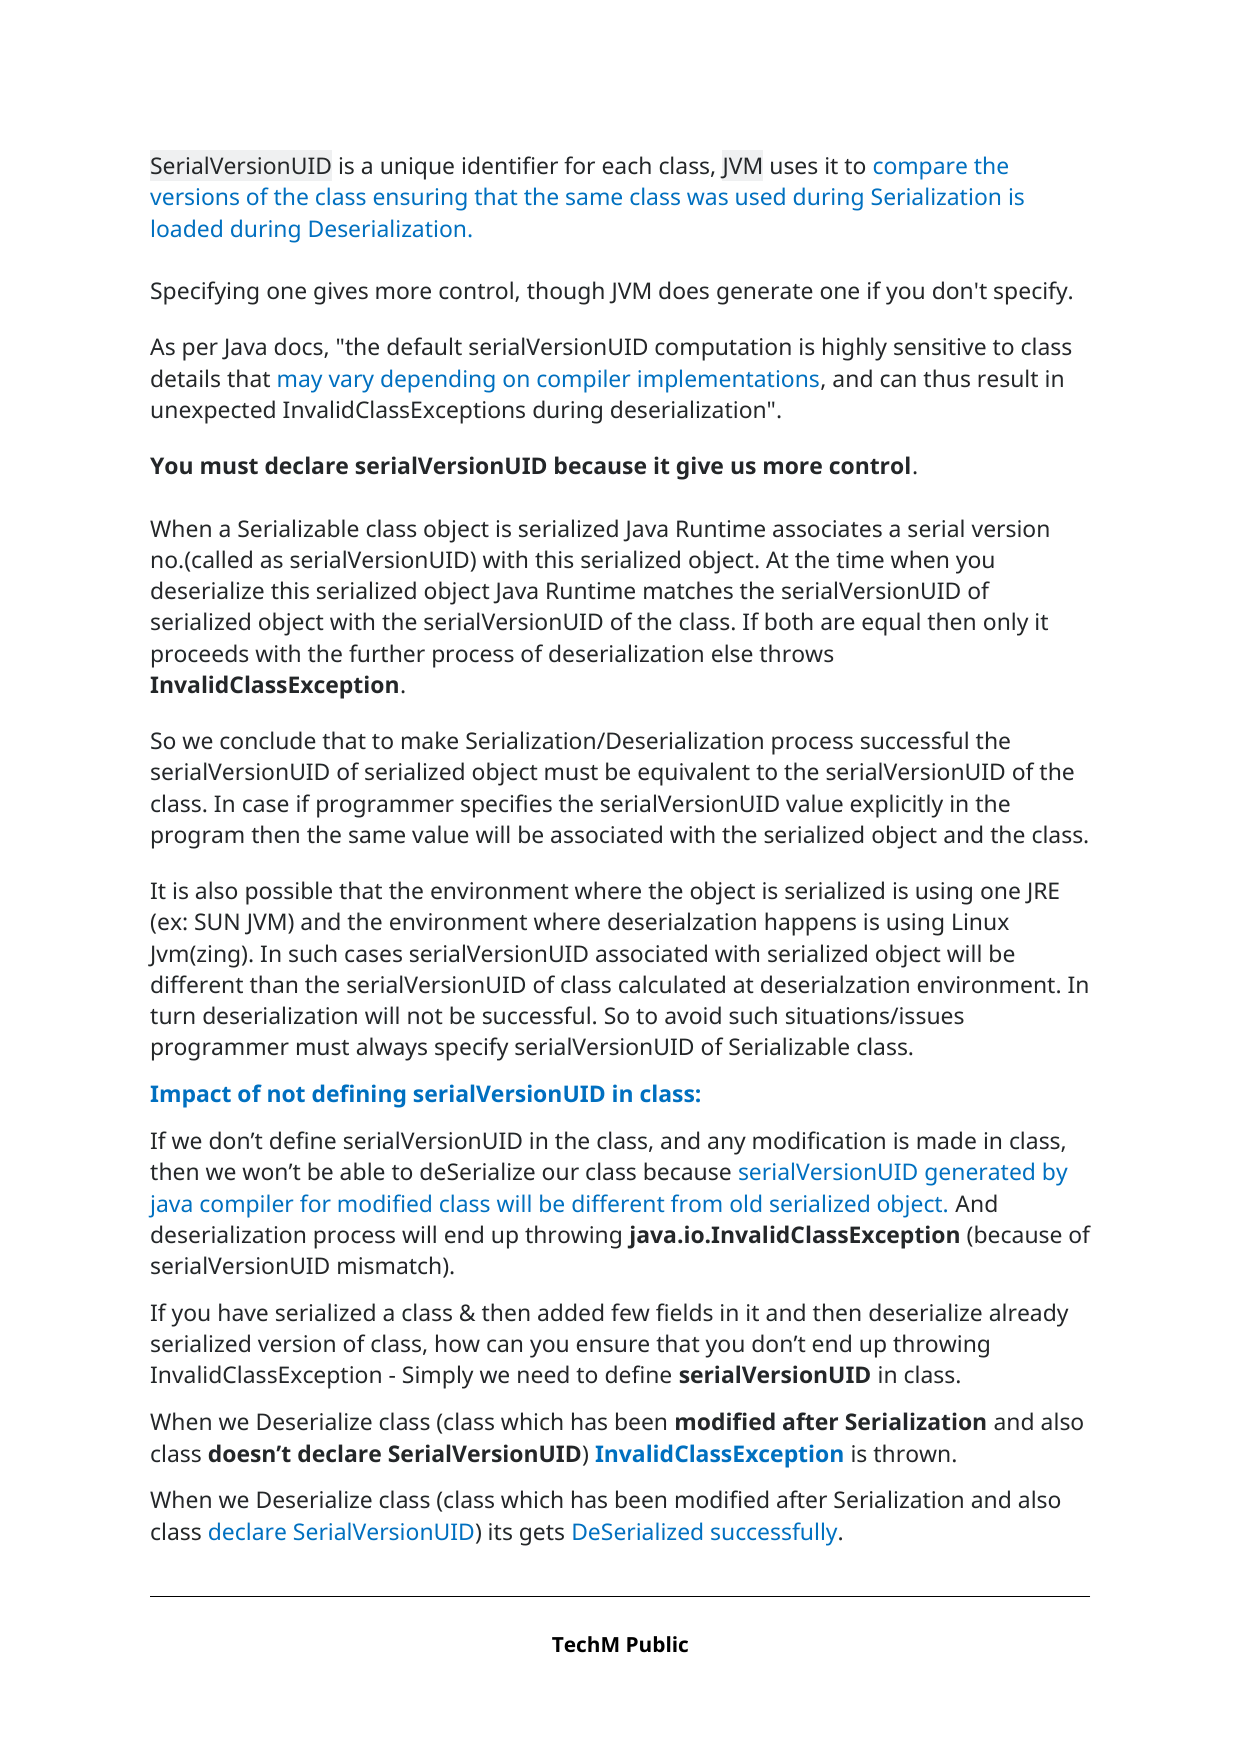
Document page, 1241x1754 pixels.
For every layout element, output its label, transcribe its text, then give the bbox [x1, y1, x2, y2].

text It is also possible that the environment where the object is serialized is using one JRE (ex: SUN JVM) and the environment where deserialzation happens is using Linux Jvm(zing). In such cases serialVersionUID associated with serialized object will be different than the serialVersionUID of class calculated at deserialzation environment. In turn deserialization will not be successful. So to avoid such situations/issues programmer must always specify serialVersionUID of Serializable class. [150, 875, 1090, 969]
text SerialVersionUID is a unique identifier for each class, JVM uses it to compare the versions of the class ensuring that the same class was used during Serialization is loaded during Deserialization. [150, 150, 1090, 244]
text When we Deserialize class (class which has been modified after Serialization and also class declare SerialVersionUID) its gets DeSerialized successfully. [150, 1484, 1090, 1547]
text If you have serialized a class & then added few fields in it and then deserialize already serialized version of class, how can you ensure that you don’t end up throwing InvalidClassException - Simply we need to define serialVersionUID in class. [150, 1297, 1090, 1391]
text Impact of not defining serialVersionUID in class: [150, 1078, 1090, 1109]
text When a Serializable class object is serialized Java Runtime associates a serial version no.(called as serialVersionUID) with this serialized object. At the time when you deserialize this serialized object Java Runtime matches the serialVersionUID of serialized object with the serialVersionUID of the class. If both are equal then only it proceeds with the further process of deserialization else throws InvalidClassException. [150, 512, 1090, 700]
text You must declare serialVersionUID because it give us more control. [150, 450, 1090, 481]
text If we don’t define serialVersionUID in the class, and any modification is made in class, then we won’t be able to deSerialize our class because serialVersionUID generated by java compiler for modified class will be different from old serialized object. And deserialization process will end up throwing java.io.InvalidClassException (because of serialVersionUID mismatch). [150, 1125, 1090, 1281]
text Specifying one gives more control, though JVM does generate one if you don't specify. [150, 275, 1090, 306]
text When we Deserialize class (class which has been modified after Serialization and also class doesn’t declare SerialVersionUID) InvalidClassException is thrown. [150, 1406, 1090, 1469]
text So we conclude that to make Serialization/Deserialization process successful the serialVersionUID of serialized object must be equivalent to the serialVersionUID of the class. In case if programmer specifies the serialVersionUID value explicitly in the program then the same value will be associated with the serialized object and the class. [150, 725, 1090, 850]
text As per Java docs, "the default serialVersionUID computation is highly sensitive to class details that may vary depending on compiler implementations, and can thus result in unexpected InvalidClassExceptions during deserialization". [150, 331, 1090, 425]
